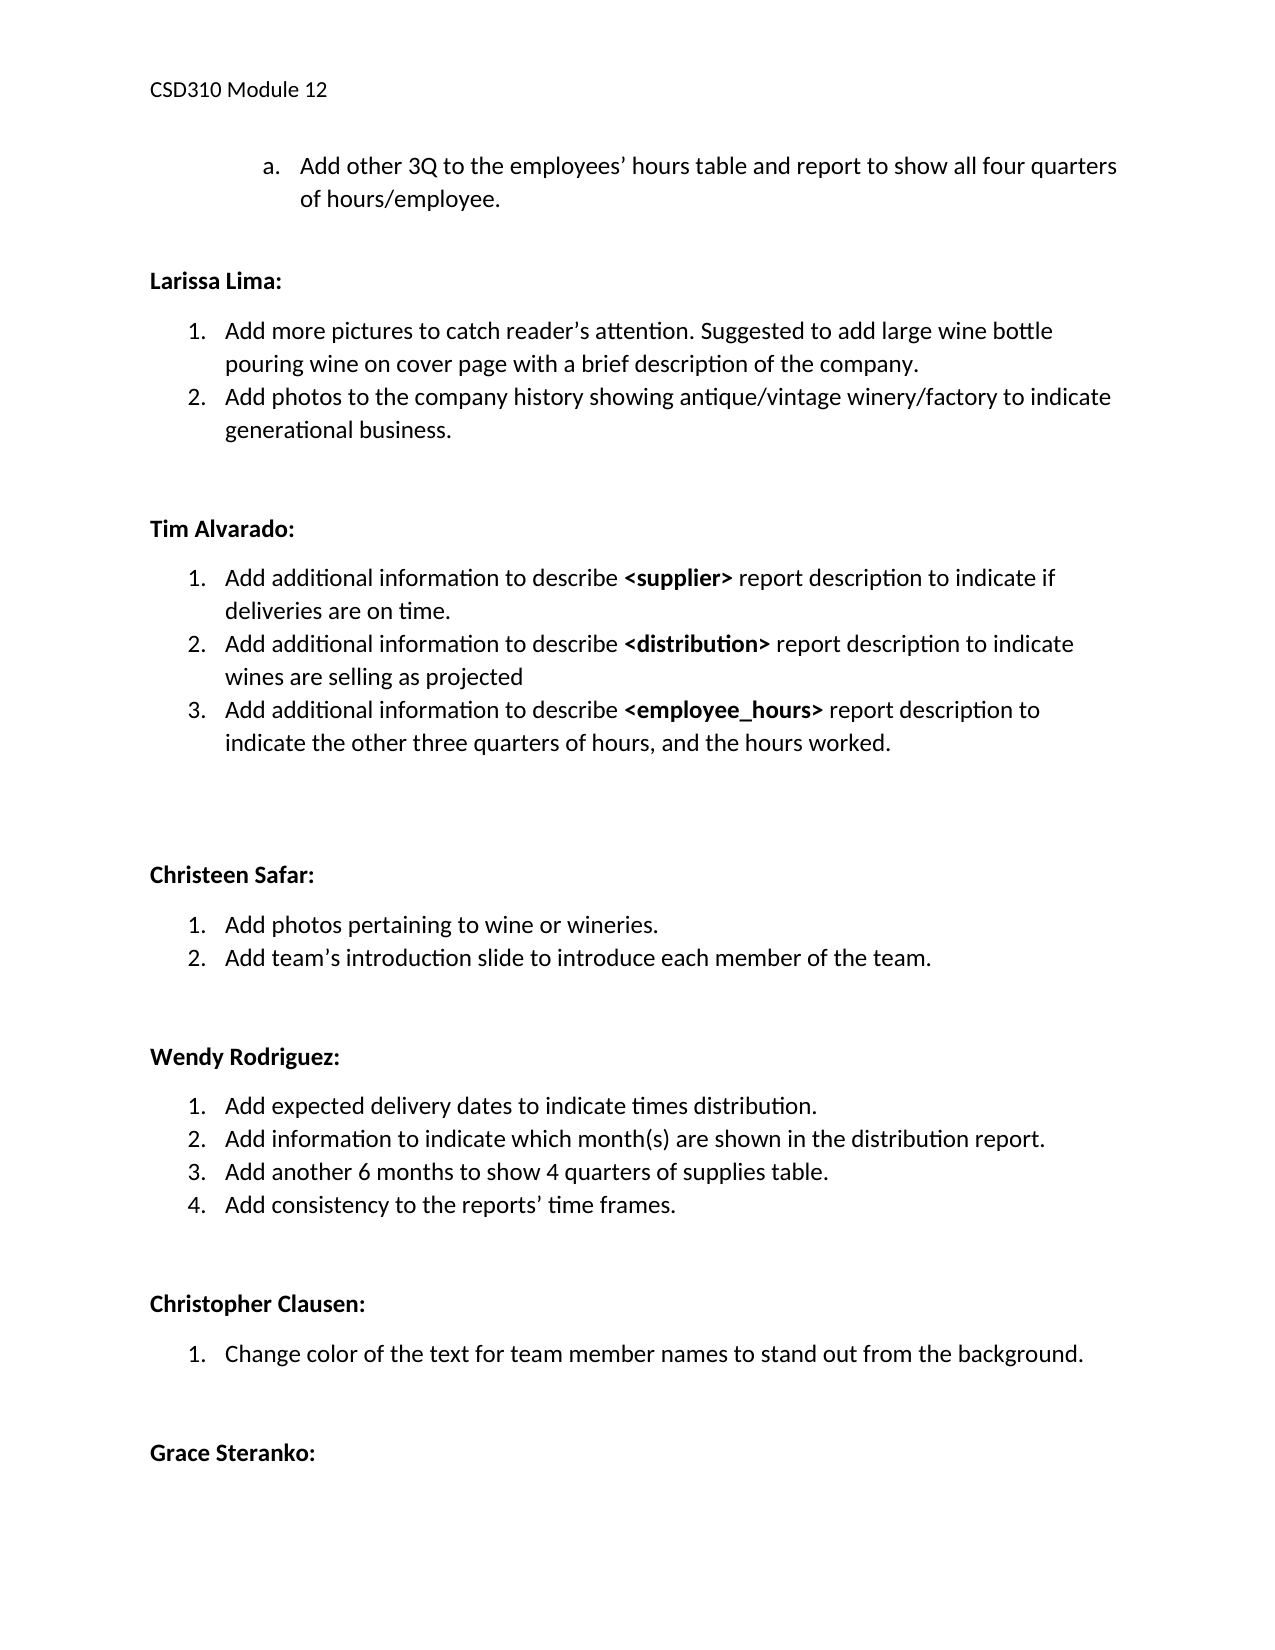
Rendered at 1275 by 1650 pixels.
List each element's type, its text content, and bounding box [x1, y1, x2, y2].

list Add additional information to describe <supplier> report description to indicate if deliveries are on time. [187, 562, 1125, 626]
list Add more pictures to catch reader’s attention. Suggested to add large wine bottle pouring wine on cover page with a brief description of the company. [187, 315, 1125, 378]
text Tim Alvarado: [150, 513, 1125, 543]
list Add expected delivery dates to indicate times distribution. [187, 1090, 1125, 1121]
text Grace Steranko: [150, 1437, 1125, 1468]
list Change color of the text for team member names to stand out from the background. [187, 1338, 1125, 1368]
text Christopher Clausen: [150, 1288, 1125, 1319]
text Wendy Rodriguez: [150, 1041, 1125, 1071]
list Add team’s introduction slide to introduce each member of the team. [187, 942, 1125, 972]
list Add photos pertaining to wine or wineries. [187, 909, 1125, 939]
list Add information to indicate which month(s) are shown in the distribution report. [187, 1123, 1125, 1154]
list Add consistency to the reports’ time frames. [187, 1189, 1125, 1220]
list Add additional information to describe <employee_hours> report description to indicate the other three quarters of hours, and the hours worked. [187, 694, 1125, 758]
list Add photos to the company history showing antique/vintage winery/factory to indicate generational business. [187, 381, 1125, 444]
text Christeen Safar: [150, 859, 1125, 890]
text Larissa Lima: [150, 265, 1125, 296]
list Add additional information to describe <distribution> report description to indicate wines are selling as projected [187, 628, 1125, 692]
list Add other 3Q to the employees’ hours table and report to show all four quarters of hours/employee. [262, 150, 1125, 213]
list Add another 6 months to show 4 quarters of supplies table. [187, 1156, 1125, 1187]
